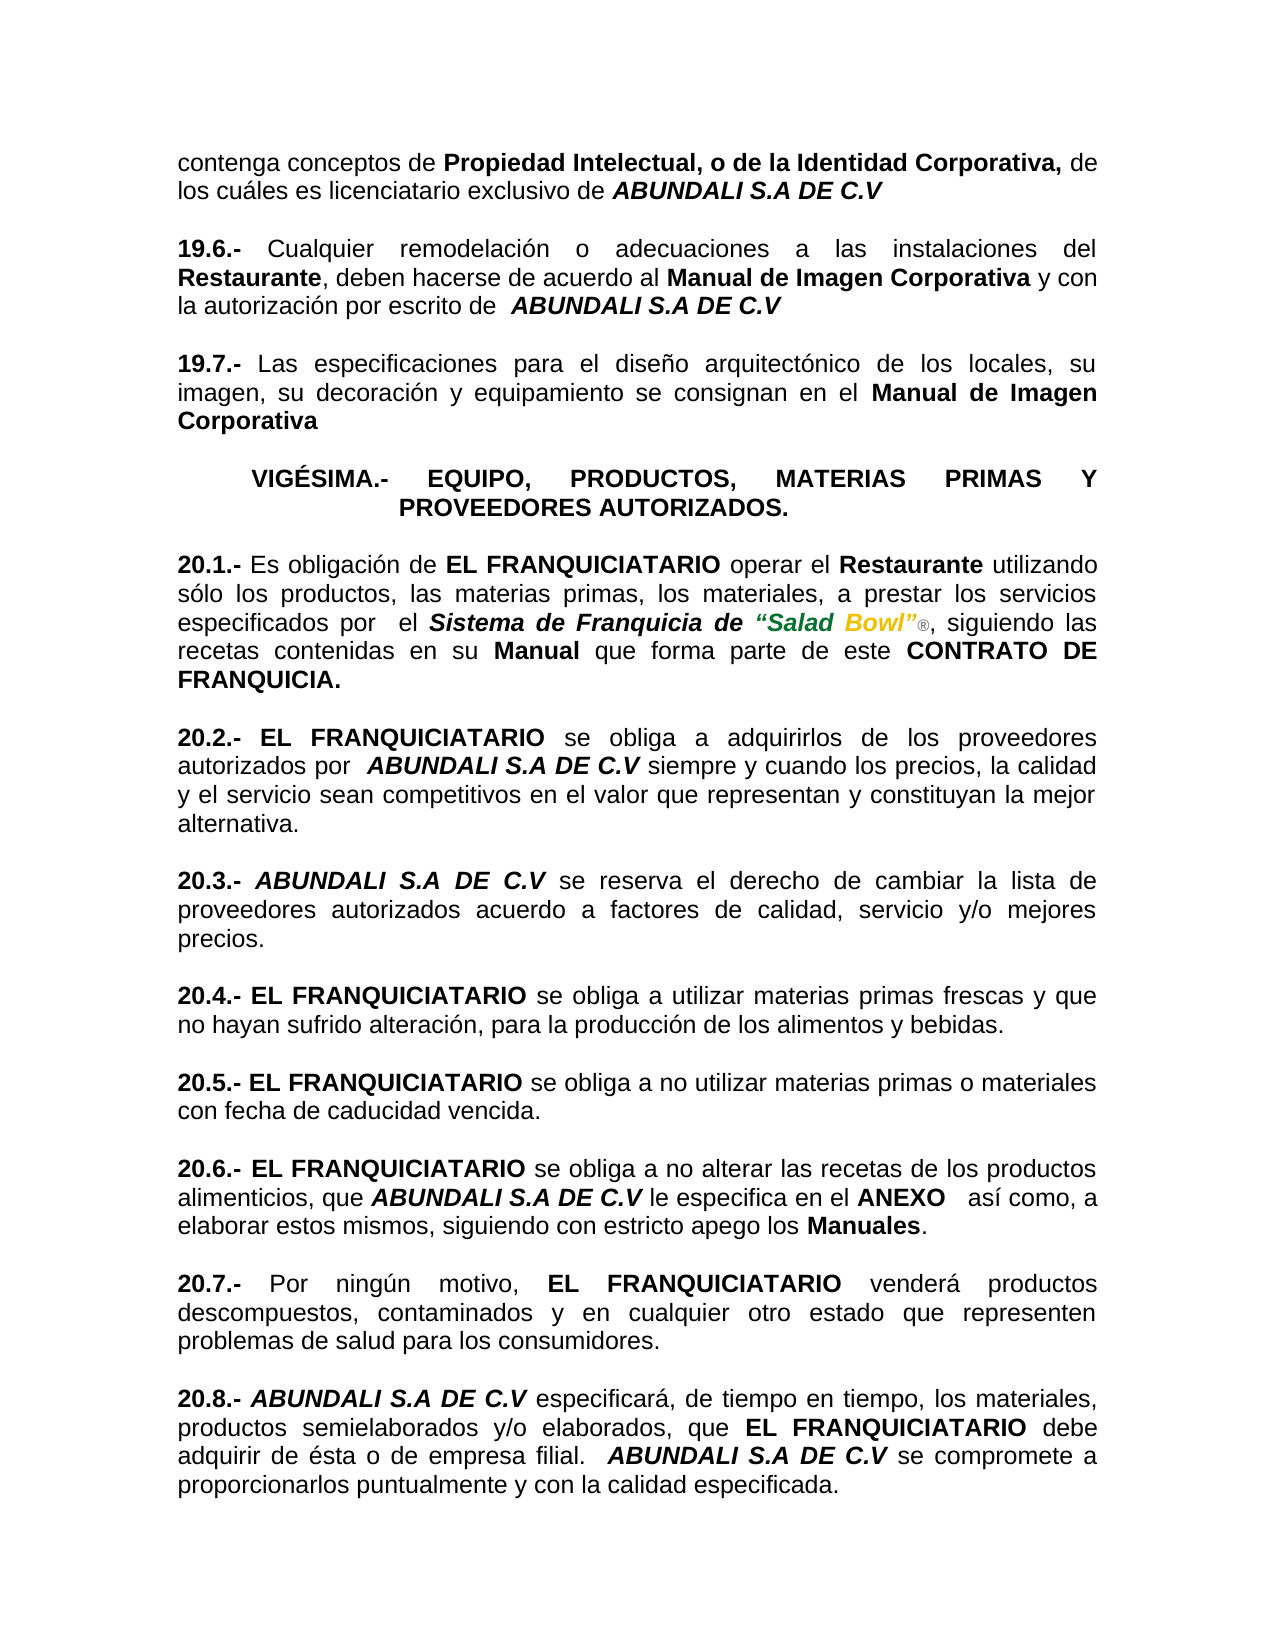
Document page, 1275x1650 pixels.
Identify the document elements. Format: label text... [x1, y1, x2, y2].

text 19.7.- Las especificaciones para el diseño arquitectónico de los locales, su imagen, su decoración y equipamiento se consignan en el Manual de Imagen Corporativa [177, 349, 1098, 435]
text 20.8.- ABUNDALI S.A DE C.V especificará, de tiempo en tiempo, los materiales, productos semielaborados y/o elaborados, que EL FRANQUICIATARIO debe adquirir de ésta o de empresa filial. ABUNDALI S.A DE C.V se compromete a proporcionarlos puntualmente y con la calidad especificada. [177, 1384, 1098, 1499]
text 20.3.- ABUNDALI S.A DE C.V se reserva el derecho de cambiar la lista de proveedores autorizados acuerdo a factores de calidad, servicio y/o mejores precios. [177, 866, 1098, 953]
text 20.2.- EL FRANQUICIATARIO se obliga a adquirirlos de los proveedores autorizados por ABUNDALI S.A DE C.V siempre y cuando los precios, la calidad y el servicio sean competitivos en el valor que representan y constituyan la mejor alternativa. [177, 723, 1098, 838]
text 20.4.- EL FRANQUICIATARIO se obliga a utilizar materias primas frescas y que no hayan sufrido alteración, para la producción de los alimentos y bebidas. [177, 981, 1098, 1039]
text 19.6.- Cualquier remodelación o adecuaciones a las instalaciones del Restaurante, deben hacerse de acuerdo al Manual de Imagen Corporativa y con la autorización por escrito de ABUNDALI S.A DE C.V [177, 234, 1098, 320]
text 20.7.- Por ningún motivo, EL FRANQUICIATARIO venderá productos descompuestos, contaminados y en cualquier otro estado que representen problemas de salud para los consumidores. [177, 1269, 1098, 1355]
text VIGÉSIMA.- EQUIPO, PRODUCTOS, MATERIAS PRIMAS Y PROVEEDORES AUTORIZADOS. [251, 464, 1098, 521]
text 20.6.- EL FRANQUICIATARIO se obliga a no alterar las recetas de los productos alimenticios, que ABUNDALI S.A DE C.V le especifica en el ANEXO así como, a elaborar estos mismos, siguiendo con estricto apego los Manuales. [177, 1154, 1098, 1240]
text 20.1.- Es obligación de EL FRANQUICIATARIO operar el Restaurante utilizando sólo los productos, las materias primas, los materiales, a prestar los servicios especificados por el Sistema de Franquicia de “Salad Bowl”®, siguiendo las recetas contenidas en su Manual que forma parte de este CONTRATO DE FRANQUICIA. [177, 550, 1098, 694]
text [177, 148, 1098, 205]
text 20.5.- EL FRANQUICIATARIO se obliga a no utilizar materias primas o materiales con fecha de caducidad vencida. [177, 1068, 1098, 1125]
